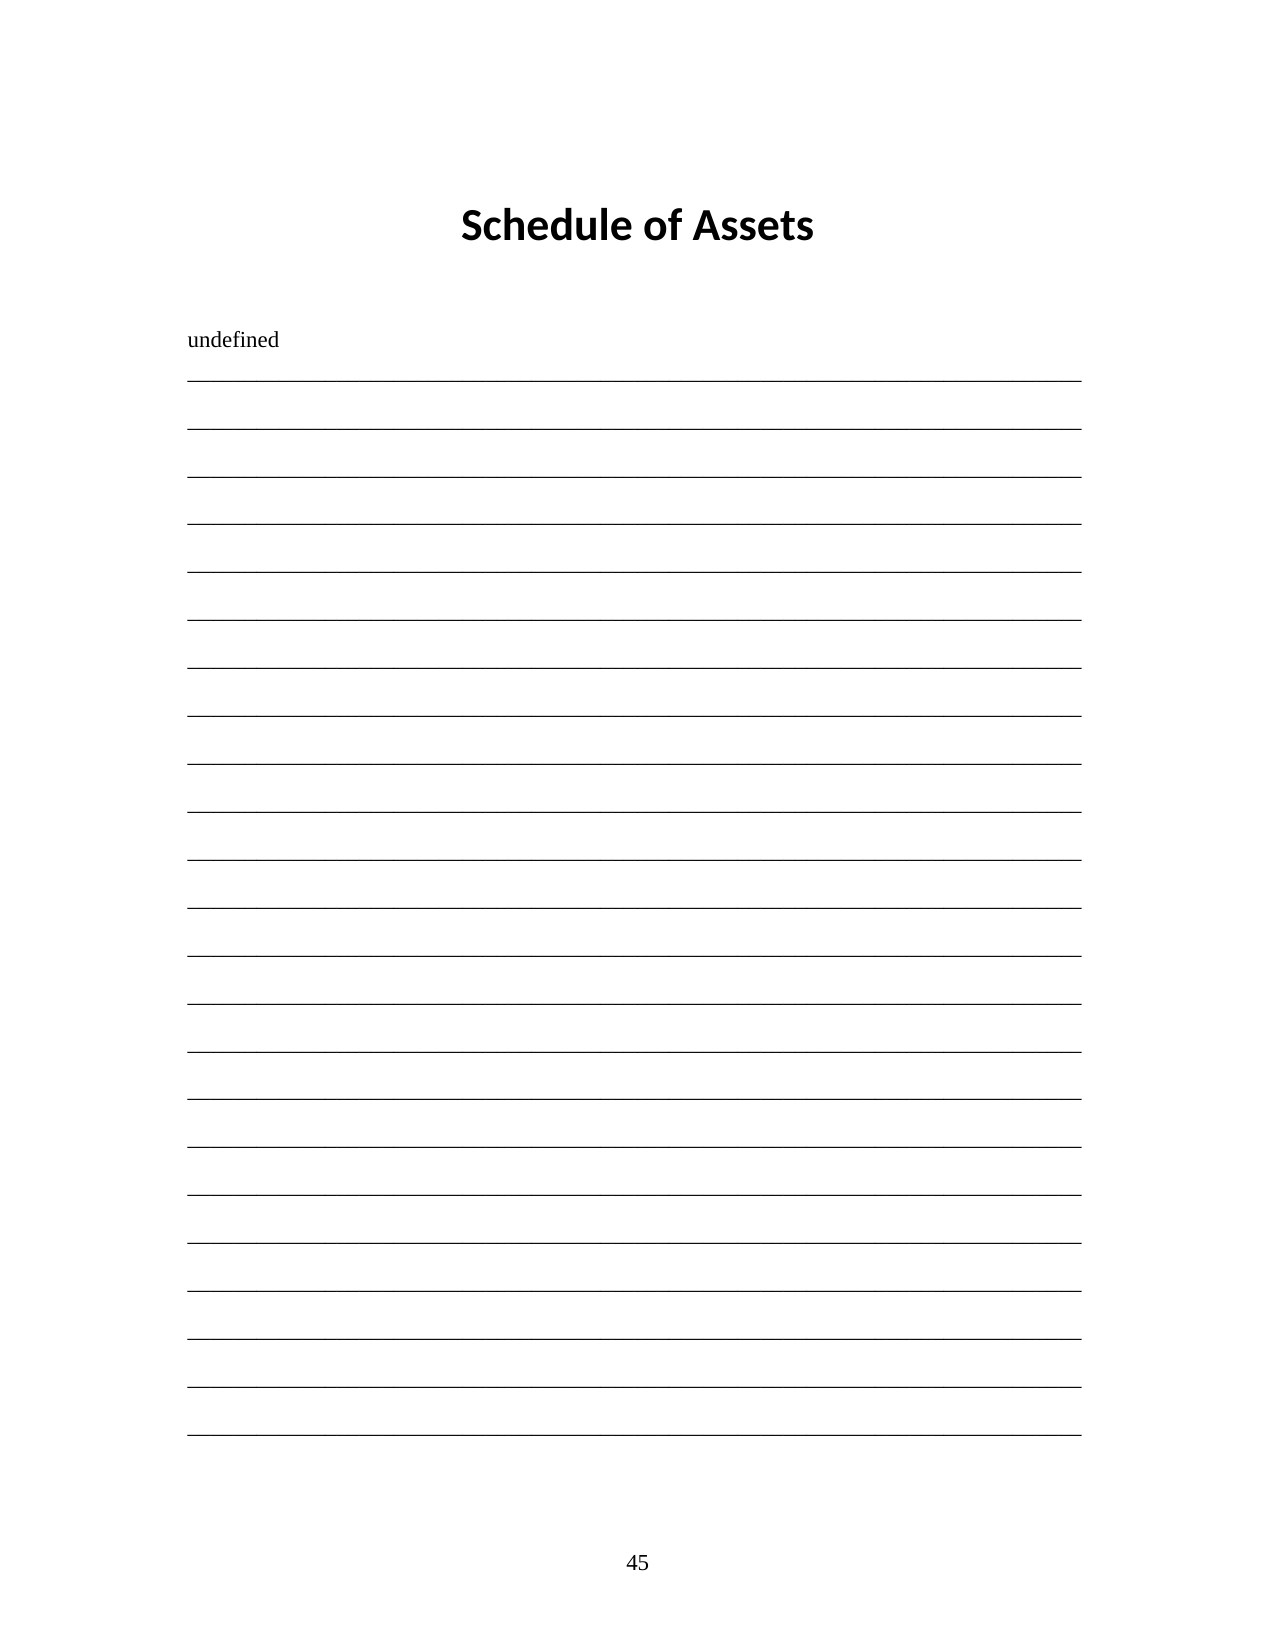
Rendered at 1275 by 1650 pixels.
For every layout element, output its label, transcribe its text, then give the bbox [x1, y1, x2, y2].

text ______________________________________________________________________________ [187, 546, 1087, 577]
text ______________________________________________________________________________ [187, 642, 1087, 673]
text ______________________________________________________________________________ [187, 1360, 1087, 1392]
text ______________________________________________________________________________ [187, 1217, 1087, 1248]
text ______________________________________________________________________________ [187, 977, 1087, 1008]
text ______________________________________________________________________________ [187, 1169, 1087, 1200]
text ______________________________________________________________________________ [187, 929, 1087, 960]
text ______________________________________________________________________________ [187, 354, 1087, 385]
text ______________________________________________________________________________ [187, 1073, 1087, 1104]
text ______________________________________________________________________________ [187, 1121, 1087, 1152]
text ______________________________________________________________________________ [187, 785, 1087, 817]
text ______________________________________________________________________________ [187, 594, 1087, 625]
text undefined [187, 323, 1087, 354]
text ______________________________________________________________________________ [187, 1025, 1087, 1056]
text ______________________________________________________________________________ [187, 498, 1087, 529]
text ______________________________________________________________________________ [187, 402, 1087, 433]
text ______________________________________________________________________________ [187, 689, 1087, 721]
text ______________________________________________________________________________ [187, 450, 1087, 481]
text ______________________________________________________________________________ [187, 1264, 1087, 1296]
subtitle Schedule of Assets [187, 200, 1087, 250]
text ______________________________________________________________________________ [187, 833, 1087, 864]
text ______________________________________________________________________________ [187, 1408, 1087, 1439]
text ______________________________________________________________________________ [187, 881, 1087, 912]
text ______________________________________________________________________________ [187, 737, 1087, 769]
text ______________________________________________________________________________ [187, 1312, 1087, 1344]
